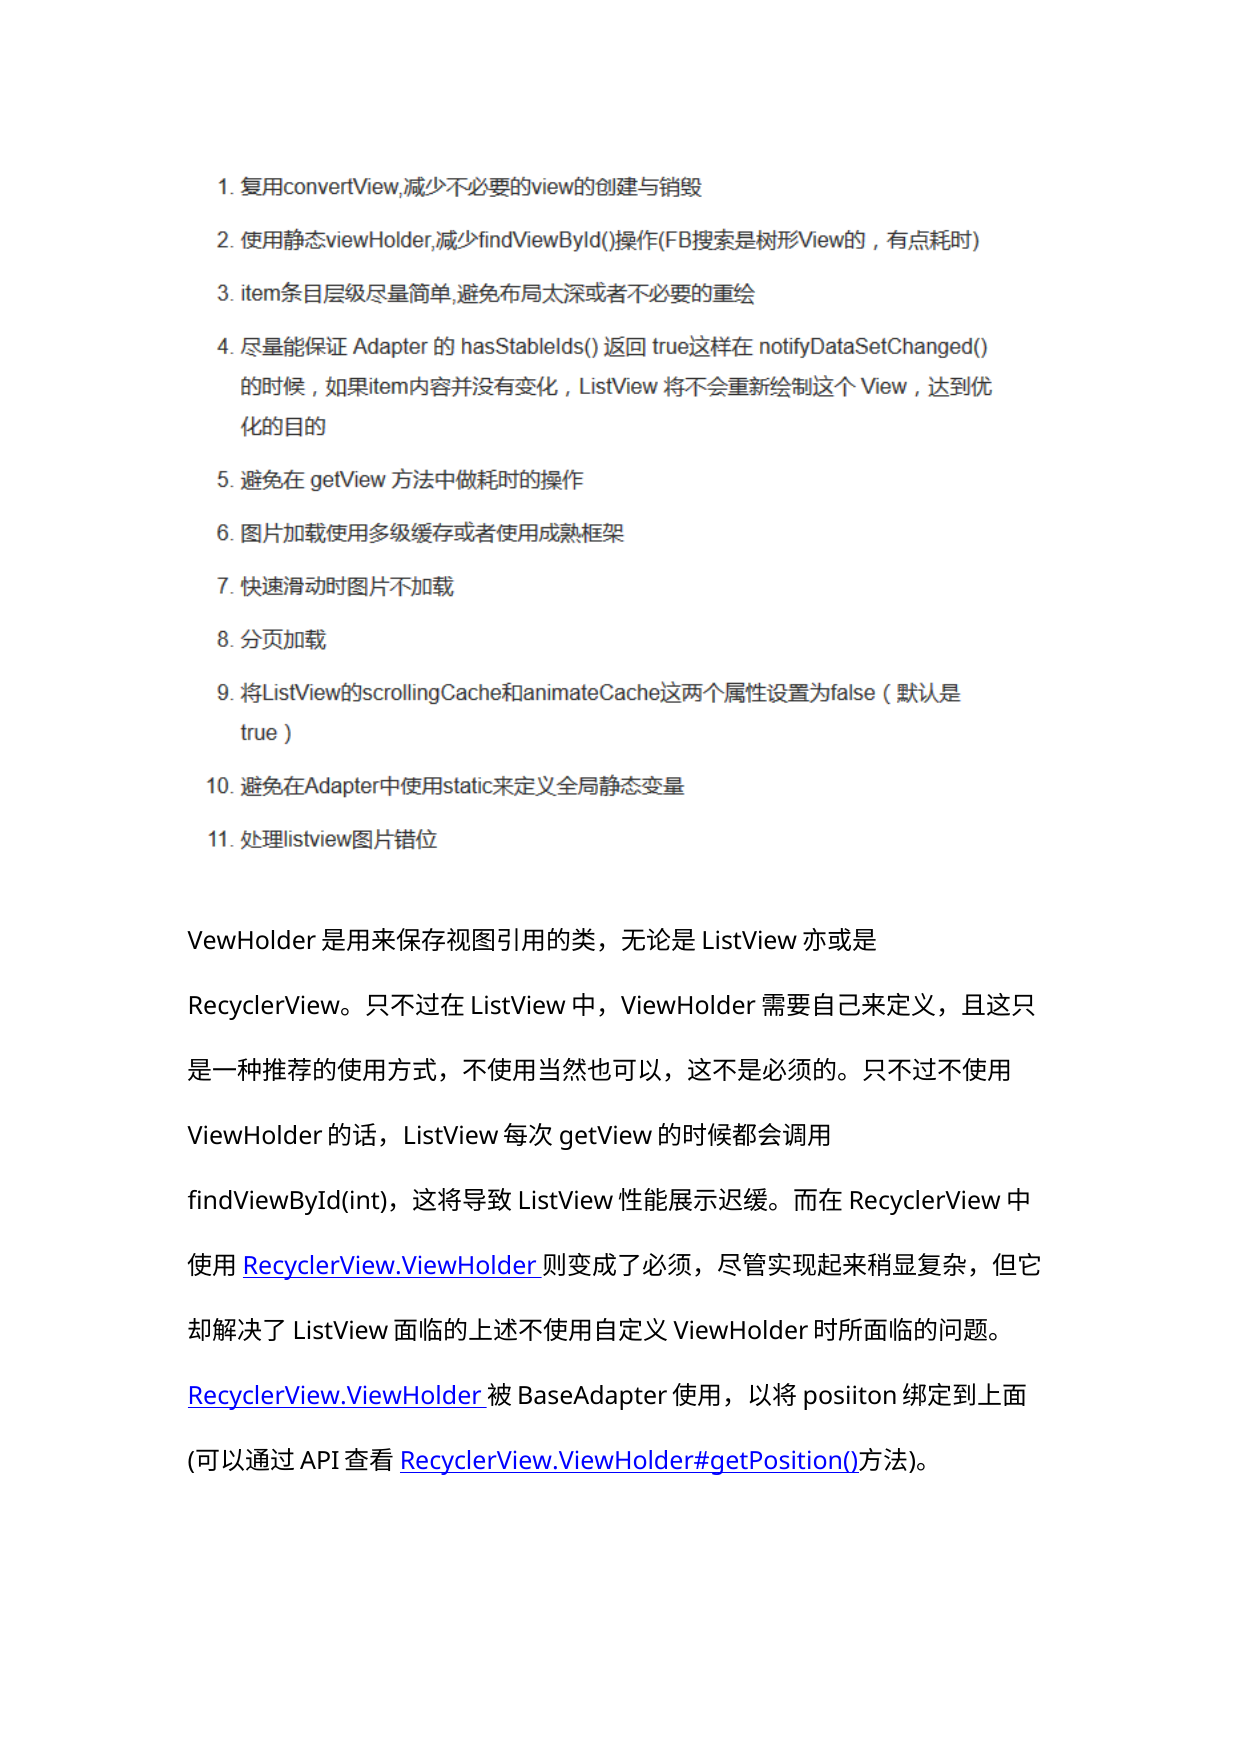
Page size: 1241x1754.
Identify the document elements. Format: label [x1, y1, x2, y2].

text [187, 906, 1053, 1491]
picture [187, 162, 1053, 860]
